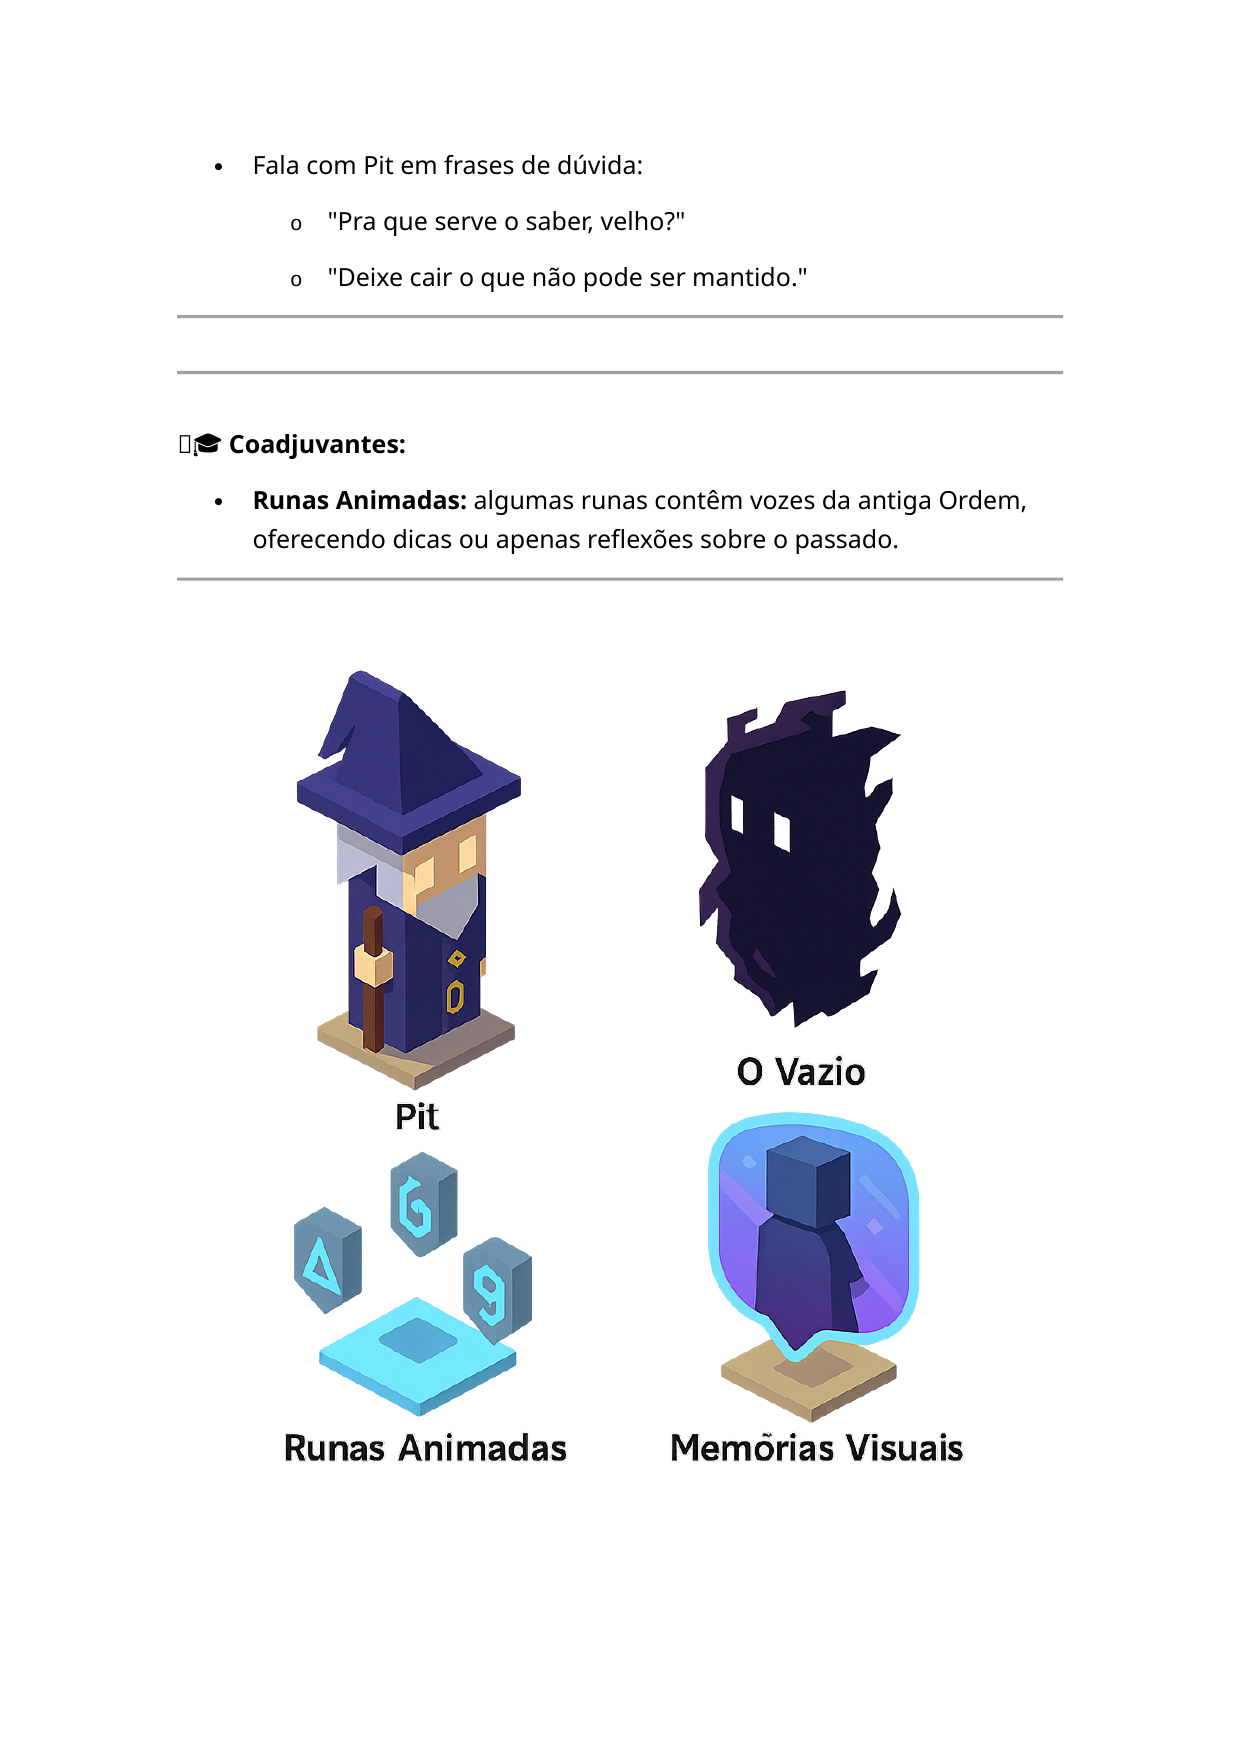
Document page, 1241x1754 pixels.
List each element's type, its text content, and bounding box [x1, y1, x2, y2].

picture [177, 633, 1062, 1518]
list "Pra que serve o saber, velho?" [290, 203, 1063, 237]
list "Deixe cair o que não pode ser mantido." [290, 259, 1063, 293]
list Fala com Pit em frases de dúvida: [215, 148, 1063, 182]
text 🧑‍🎓 Coadjuvantes: [177, 427, 1063, 461]
list Runas Animadas: algumas runas contêm vozes da antiga Ordem, oferecendo dicas ou apenas reflexões sobre o passado. [215, 483, 1063, 556]
